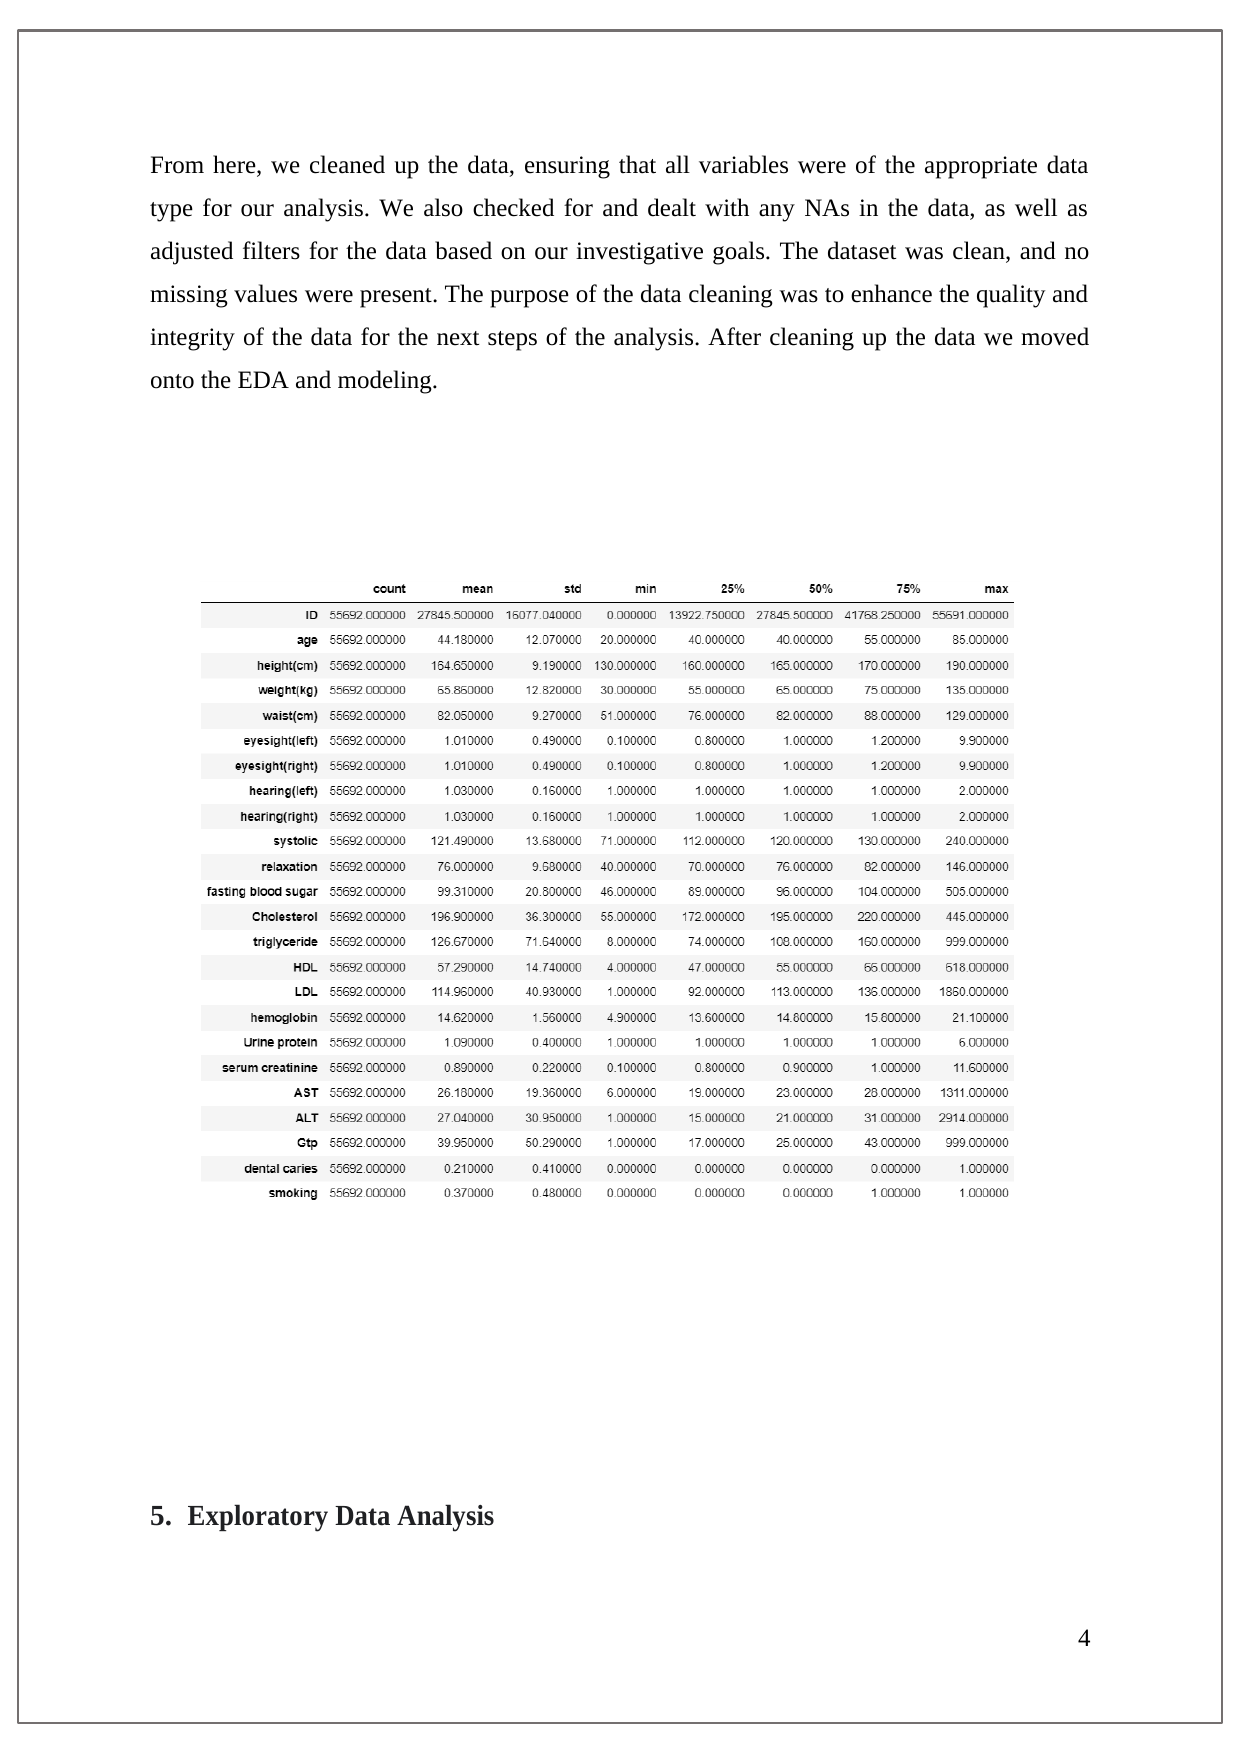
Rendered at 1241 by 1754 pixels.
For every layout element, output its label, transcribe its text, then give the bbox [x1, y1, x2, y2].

text From here, we cleaned up the data, ensuring that all variables were of the appropriate data type for our analysis. We also checked for and dealt with any NAs in the data, as well as adjusted filters for the data based on our investigative goals. The dataset was clean, and no missing values were present. The purpose of the data cleaning was to enhance the quality and integrity of the data for the next steps of the analysis. After cleaning up the data we moved onto the EDA and modeling. [150, 150, 1090, 394]
picture [200, 581, 1021, 1204]
list Exploratory Data Analysis [150, 1498, 1090, 1531]
